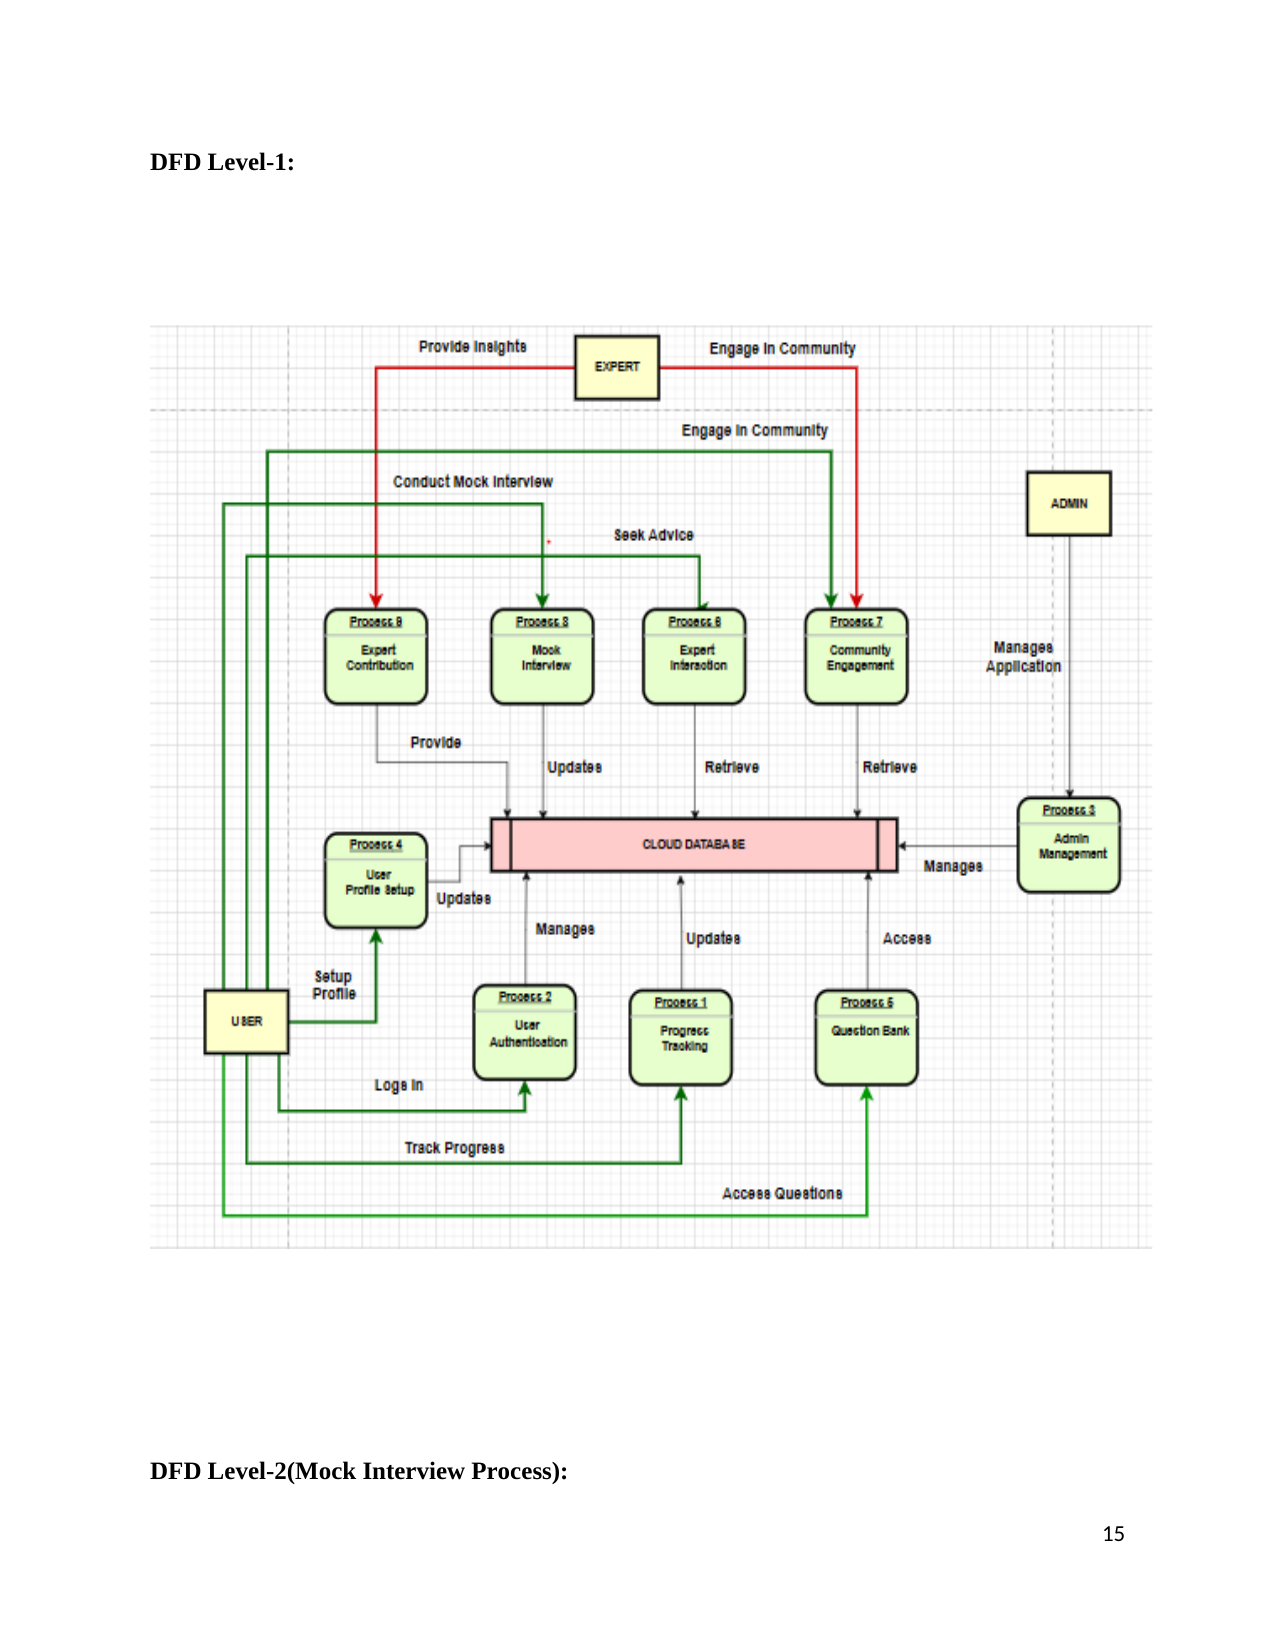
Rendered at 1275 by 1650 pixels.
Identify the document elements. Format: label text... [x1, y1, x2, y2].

picture [150, 325, 1153, 1249]
text DFD Level-1: [150, 150, 1125, 175]
text DFD Level-2(Mock Interview Process): [150, 1460, 1125, 1485]
